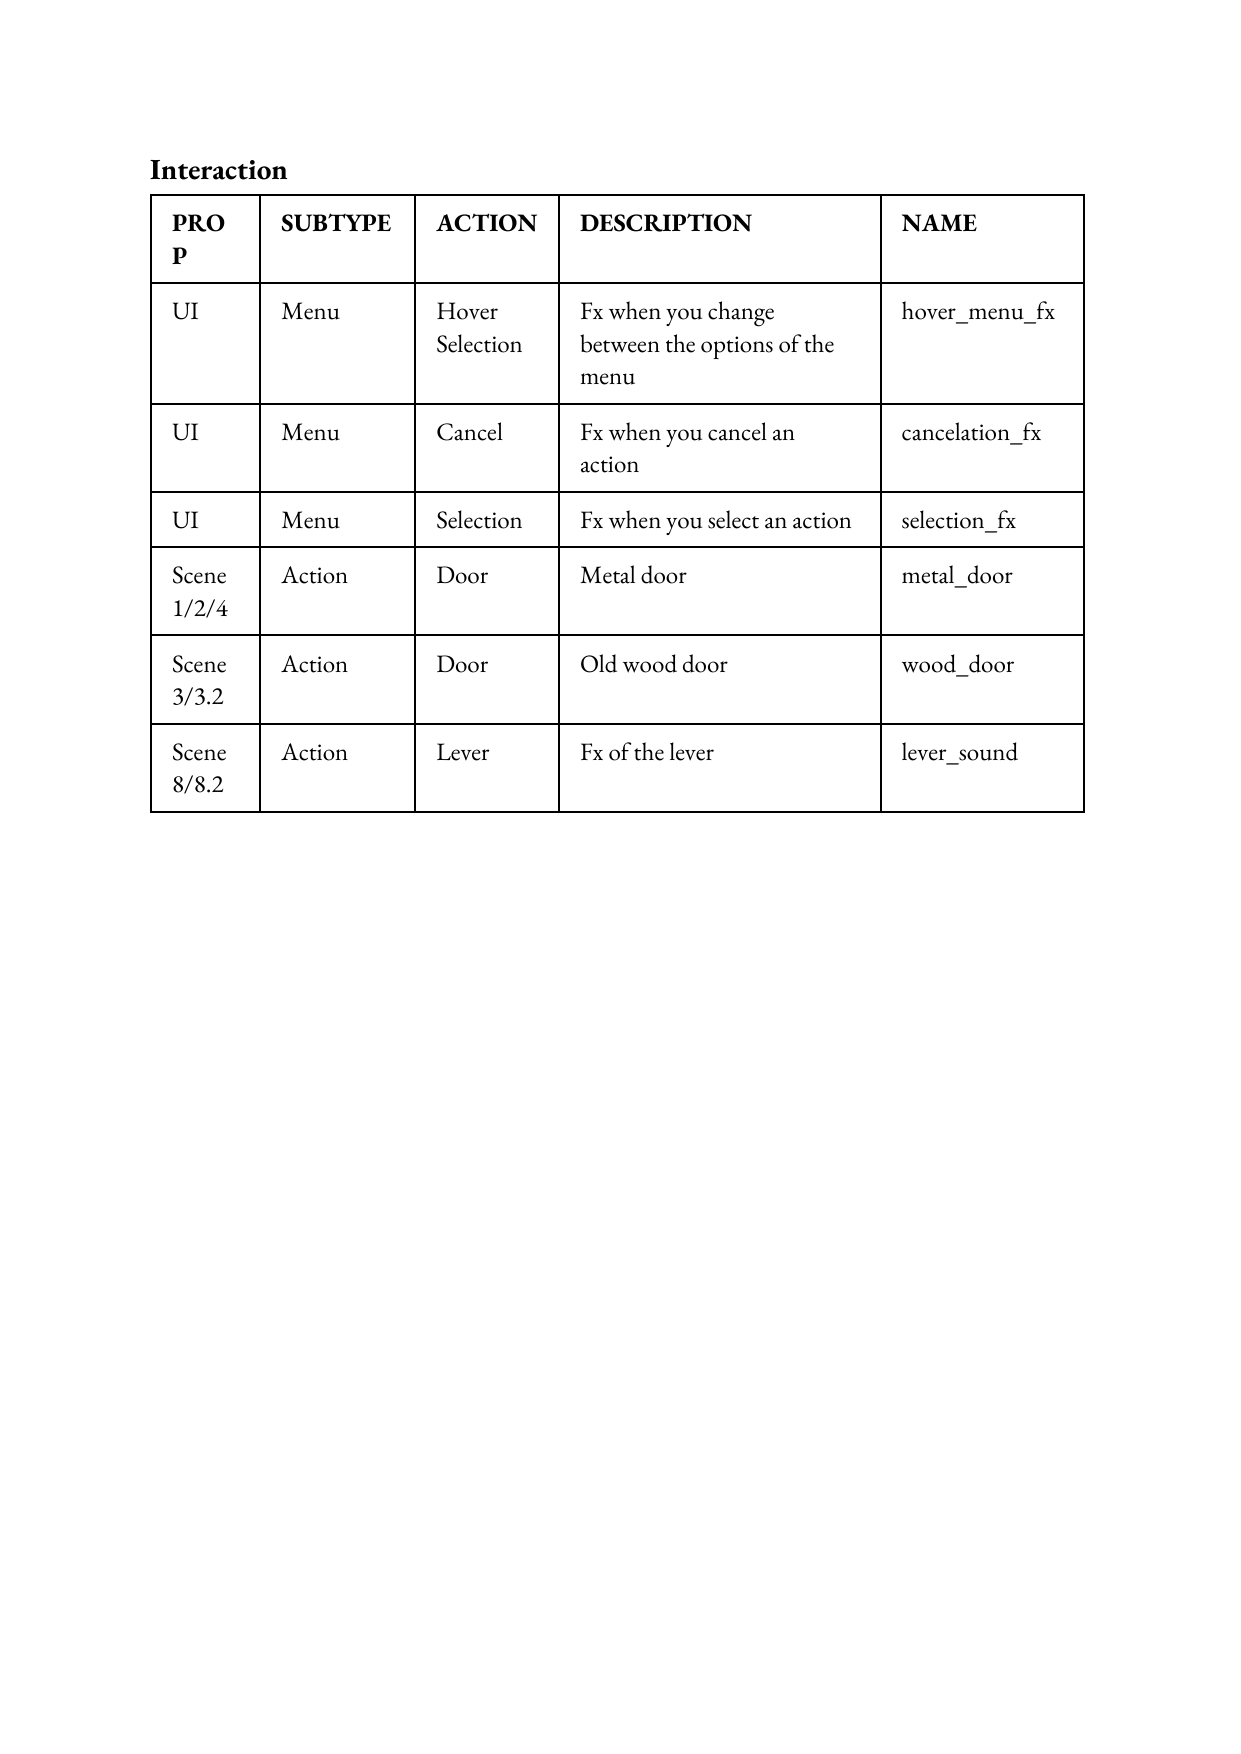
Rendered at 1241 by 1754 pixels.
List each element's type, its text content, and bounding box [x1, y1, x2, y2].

table_cell Fx of the lever [560, 725, 880, 811]
table_cell Menu [261, 284, 414, 403]
table_cell selection_fx [882, 493, 1083, 546]
table_header PROP [152, 196, 259, 282]
table_cell Lever [416, 725, 558, 811]
table_header ACTION [416, 196, 558, 282]
table_cell UI [152, 284, 259, 403]
table_cell Action [261, 548, 414, 634]
table_cell lever_sound [882, 725, 1083, 811]
table_cell hover_menu_fx [882, 284, 1083, 403]
table_cell Hover Selection [416, 284, 558, 403]
table_cell wood_door [882, 636, 1083, 722]
table_cell Menu [261, 405, 414, 491]
table_cell Fx when you cancel an action [560, 405, 880, 491]
table_cell UI [152, 405, 259, 491]
table_cell Action [261, 725, 414, 811]
table_cell cancelation_fx [882, 405, 1083, 491]
table_header DESCRIPTION [560, 196, 880, 282]
table_cell Door [416, 636, 558, 722]
subtitle Interaction [150, 150, 1090, 188]
table_cell Selection [416, 493, 558, 546]
table_cell UI [152, 493, 259, 546]
table_cell Cancel [416, 405, 558, 491]
table_header SUBTYPE [261, 196, 414, 282]
table_header NAME [882, 196, 1083, 282]
table_cell Menu [261, 493, 414, 546]
table_cell metal_door [882, 548, 1083, 634]
table_cell Scene 3/3.2 [152, 636, 259, 722]
table_cell Door [416, 548, 558, 634]
table_cell Scene 1/2/4 [152, 548, 259, 634]
table_cell Old wood door [560, 636, 880, 722]
table_cell Action [261, 636, 414, 722]
table_cell Fx when you select an action [560, 493, 880, 546]
table_cell Scene 8/8.2 [152, 725, 259, 811]
table_cell Metal door [560, 548, 880, 634]
table_cell Fx when you change between the options of the menu [560, 284, 880, 403]
